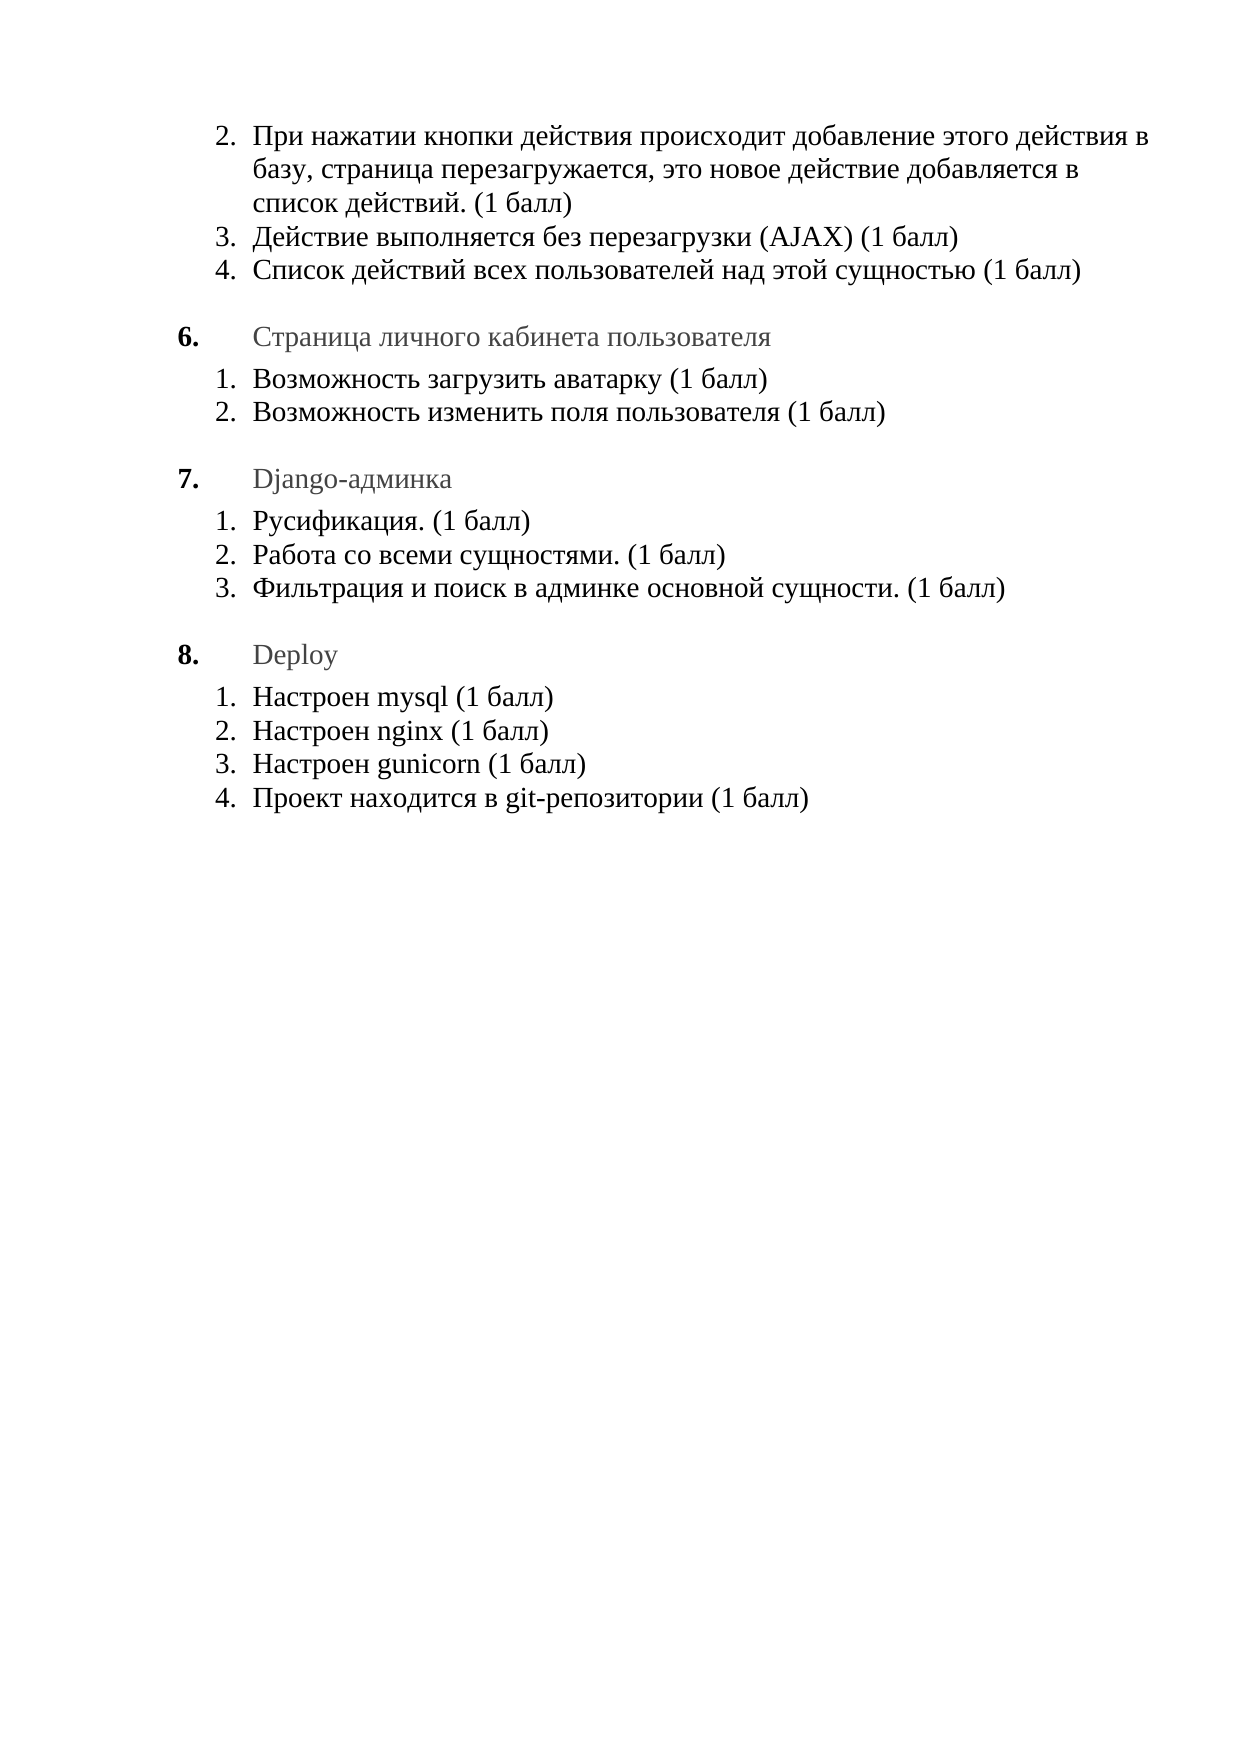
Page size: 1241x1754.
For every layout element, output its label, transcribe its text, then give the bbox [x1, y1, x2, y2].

list Возможность изменить поля пользователя (1 балл) [215, 394, 1152, 428]
list При нажатии кнопки действия происходит добавление этого действия в базу, страница перезагружается, это новое действие добавляется в список действий. (1 балл) [215, 118, 1152, 219]
list Настроен gunicorn (1 балл) [215, 746, 1152, 780]
list Русификация. (1 балл) [215, 503, 1152, 537]
list Фильтрация и поиск в админке основной сущности. (1 балл) [215, 570, 1152, 604]
list Настроен nginx (1 балл) [215, 713, 1152, 746]
list Действие выполняется без перезагрузки (AJAX) (1 балл) [215, 219, 1152, 252]
list Страница личного кабинета пользователя [177, 319, 1152, 353]
list Проект находится в git-репозитории (1 балл) [215, 780, 1152, 813]
list Django-админка [177, 461, 1152, 495]
list Работа со всеми сущностями. (1 балл) [215, 537, 1152, 570]
list Возможность загрузить аватарку (1 балл) [215, 361, 1152, 394]
list Deploy [177, 637, 1152, 671]
list Настроен mysql (1 балл) [215, 679, 1152, 713]
list Список действий всех пользователей над этой сущностью (1 балл) [215, 252, 1152, 286]
